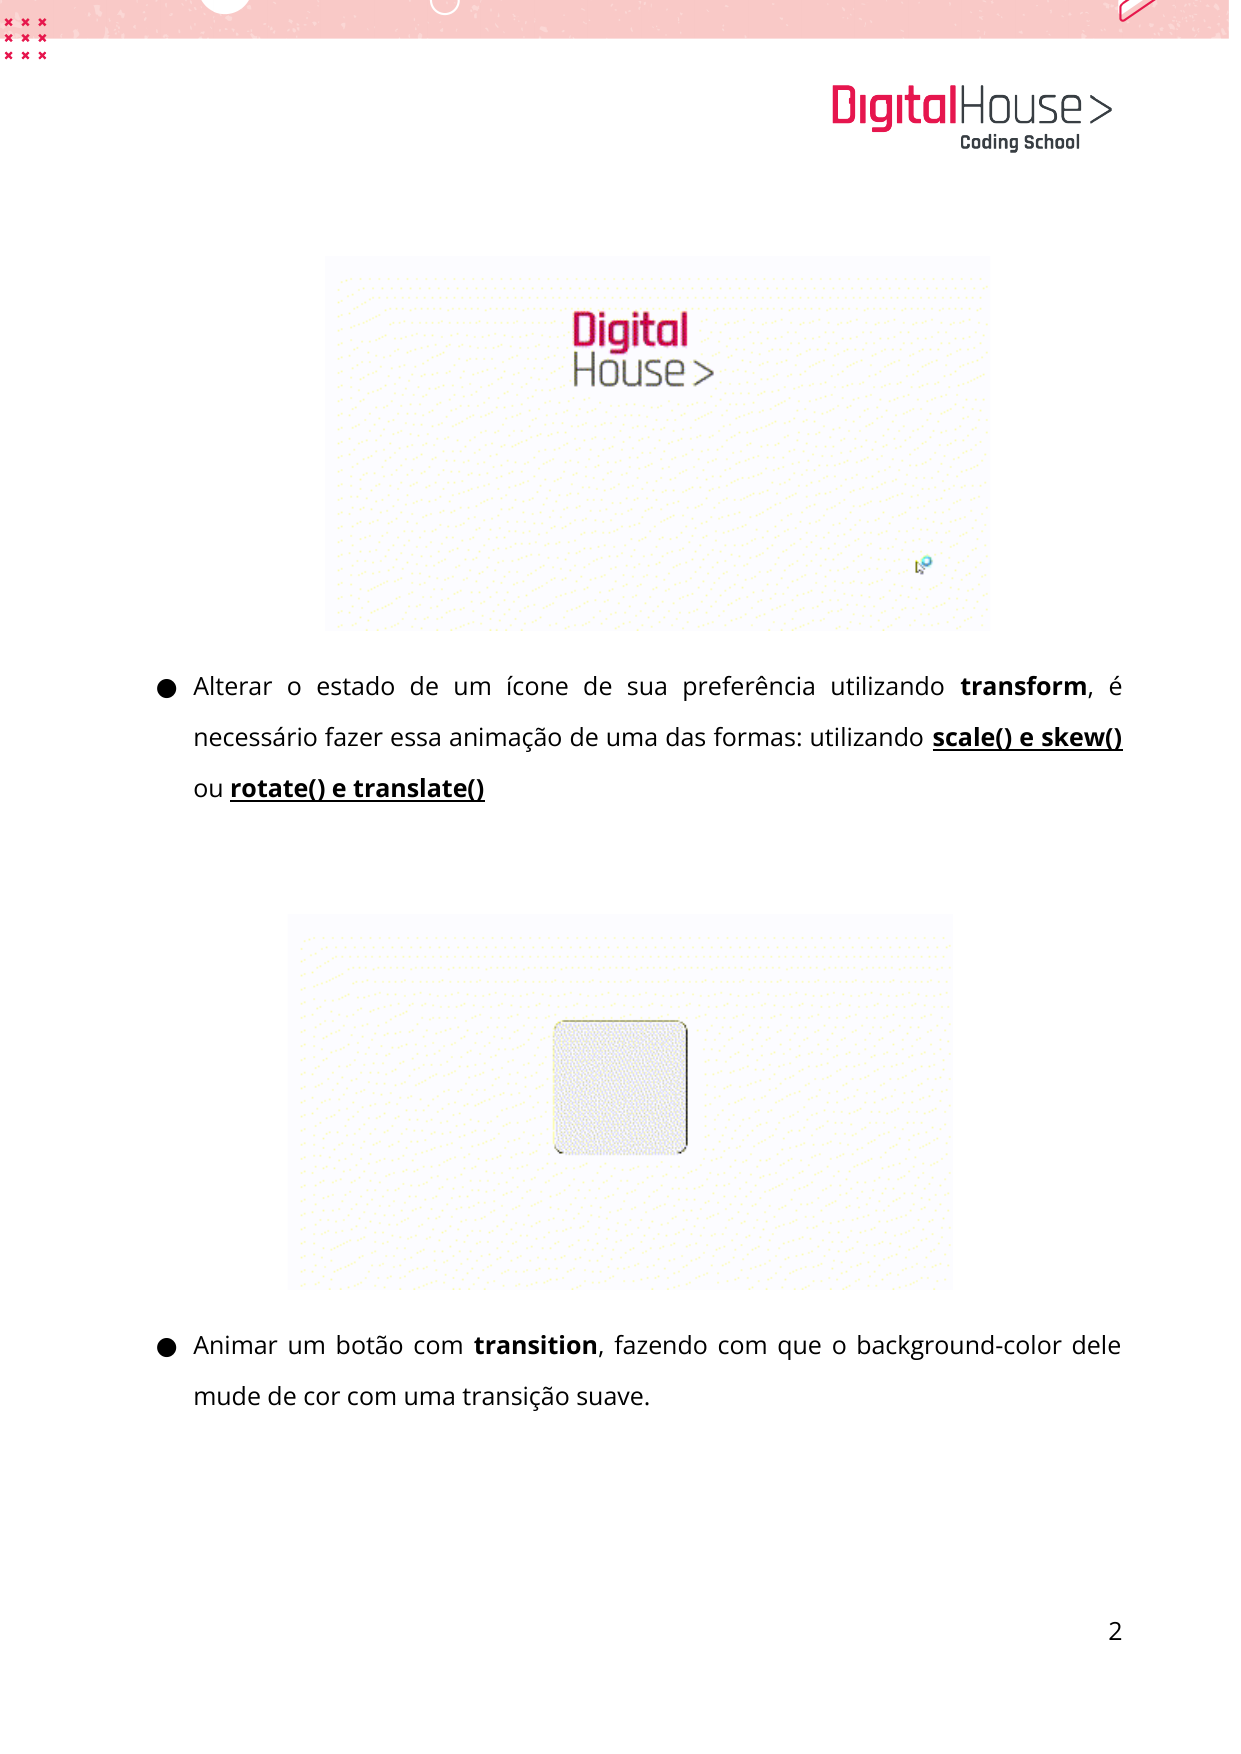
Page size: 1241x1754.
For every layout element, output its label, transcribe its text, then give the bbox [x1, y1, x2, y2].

picture [0, 0, 1229, 168]
list Alterar o estado de um ícone de sua preferência utilizando transform, é necessário fazer essa animação de uma das formas: utilizando scale() e skew() ou rotate() e translate() [156, 669, 1122, 805]
picture [325, 256, 991, 631]
picture [287, 914, 953, 1290]
list Animar um botão com transition, fazendo com que o background-color dele mude de cor com uma transição suave. [156, 1327, 1122, 1413]
